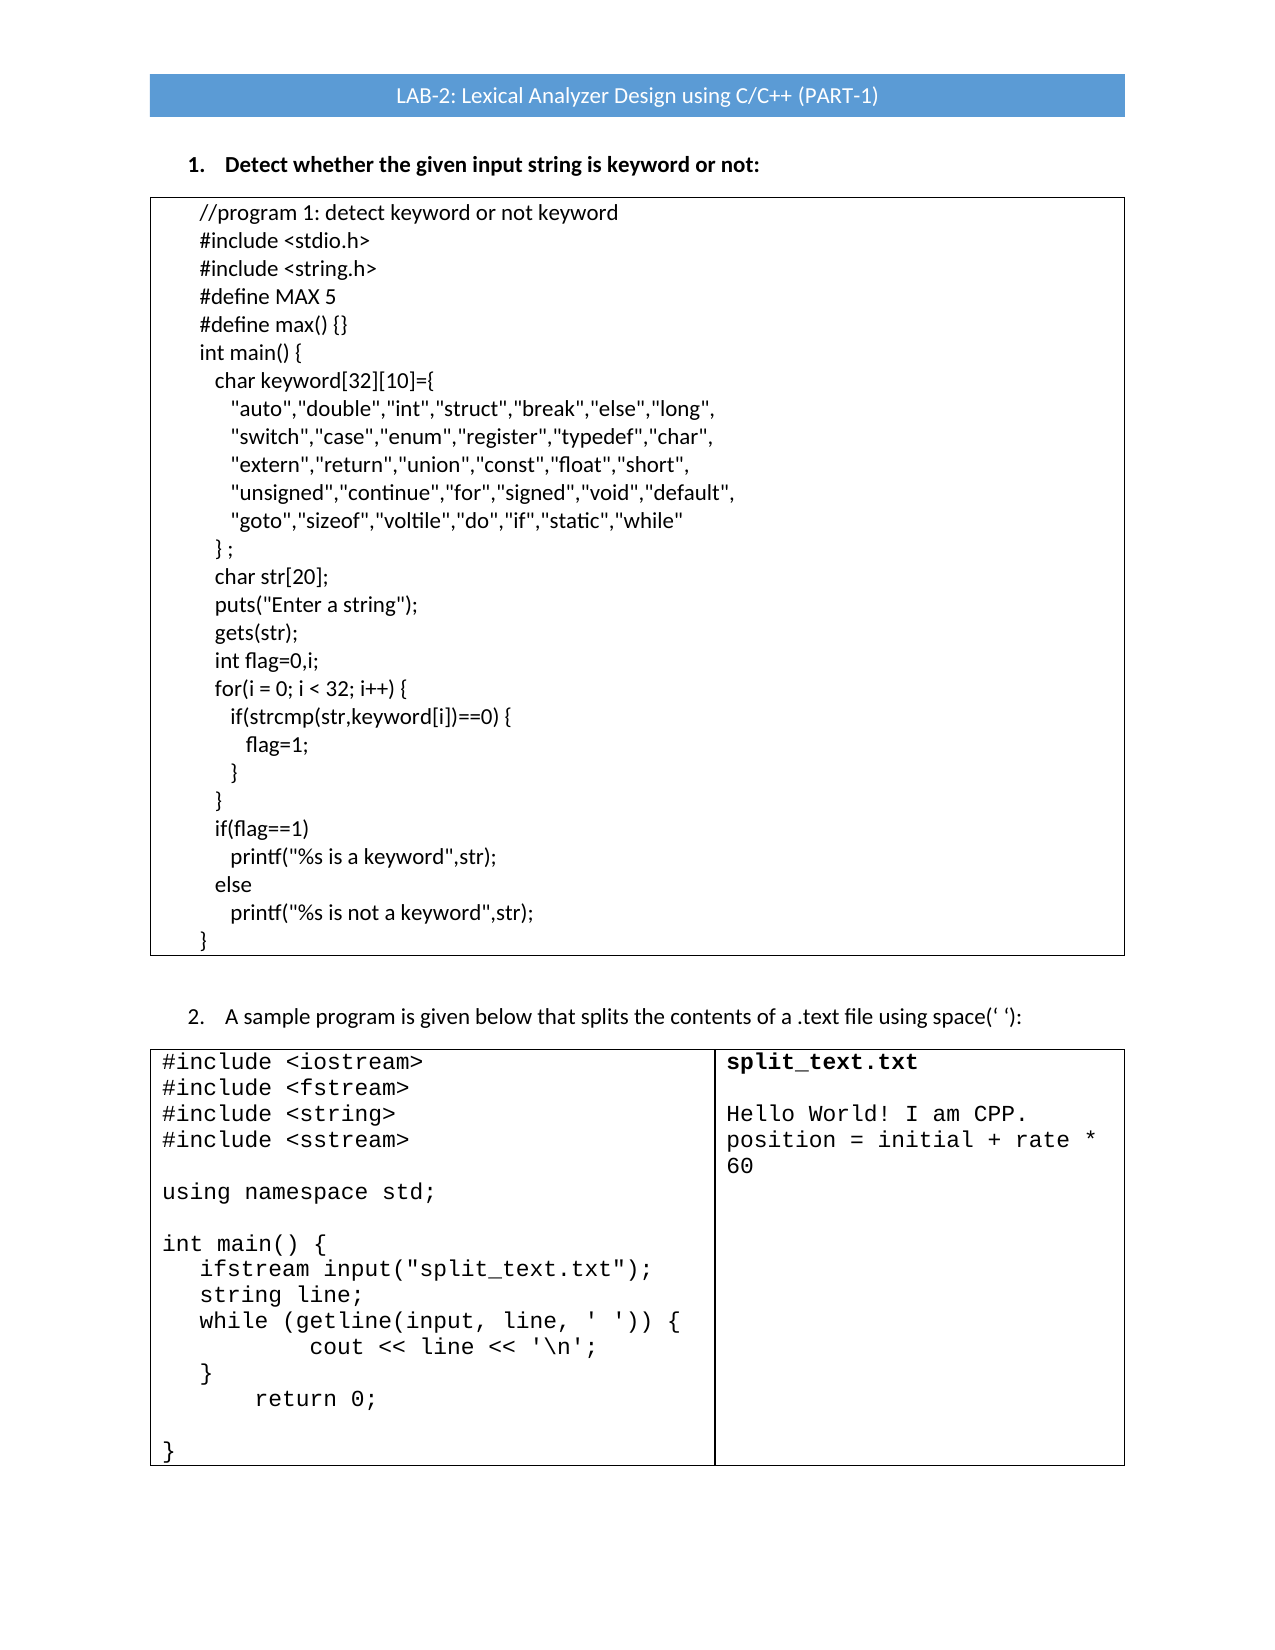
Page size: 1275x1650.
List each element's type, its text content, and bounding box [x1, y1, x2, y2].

table_header //program 1: detect keyword or not keyword #include <stdio.h> #include <string.h> #define MAX 5 #define max() {} int main() { char keyword[32][10]={ "auto","double","int","struct","break","else","long", "switch","case","enum","register","typedef","char", "extern","return","union","const","float","short", "unsigned","continue","for","signed","void","default", "goto","sizeof","voltile","do","if","static","while" } ; char str[20]; puts("Enter a string"); gets(str); int flag=0,i; for(i = 0; i < 32; i++) { if(strcmp(str,keyword[i])==0) { flag=1; } } if(flag==1) printf("%s is a keyword",str); else printf("%s is not a keyword",str); } [151, 198, 1124, 954]
list A sample program is given below that splits the contents of a .text file using space(‘ ‘): [187, 1002, 1125, 1030]
table_header #include <iostream> #include <fstream> #include <string> #include <sstream> using namespace std; int main() { ifstream input("split_text.txt"); string line; while (getline(input, line, ' ')) { cout << line << '\n'; } return 0; } [151, 1050, 714, 1465]
table_header split_text.txt Hello World! I am CPP. position = initial + rate * 60 [716, 1050, 1124, 1465]
list Detect whether the given input string is keyword or not: [187, 150, 1125, 178]
